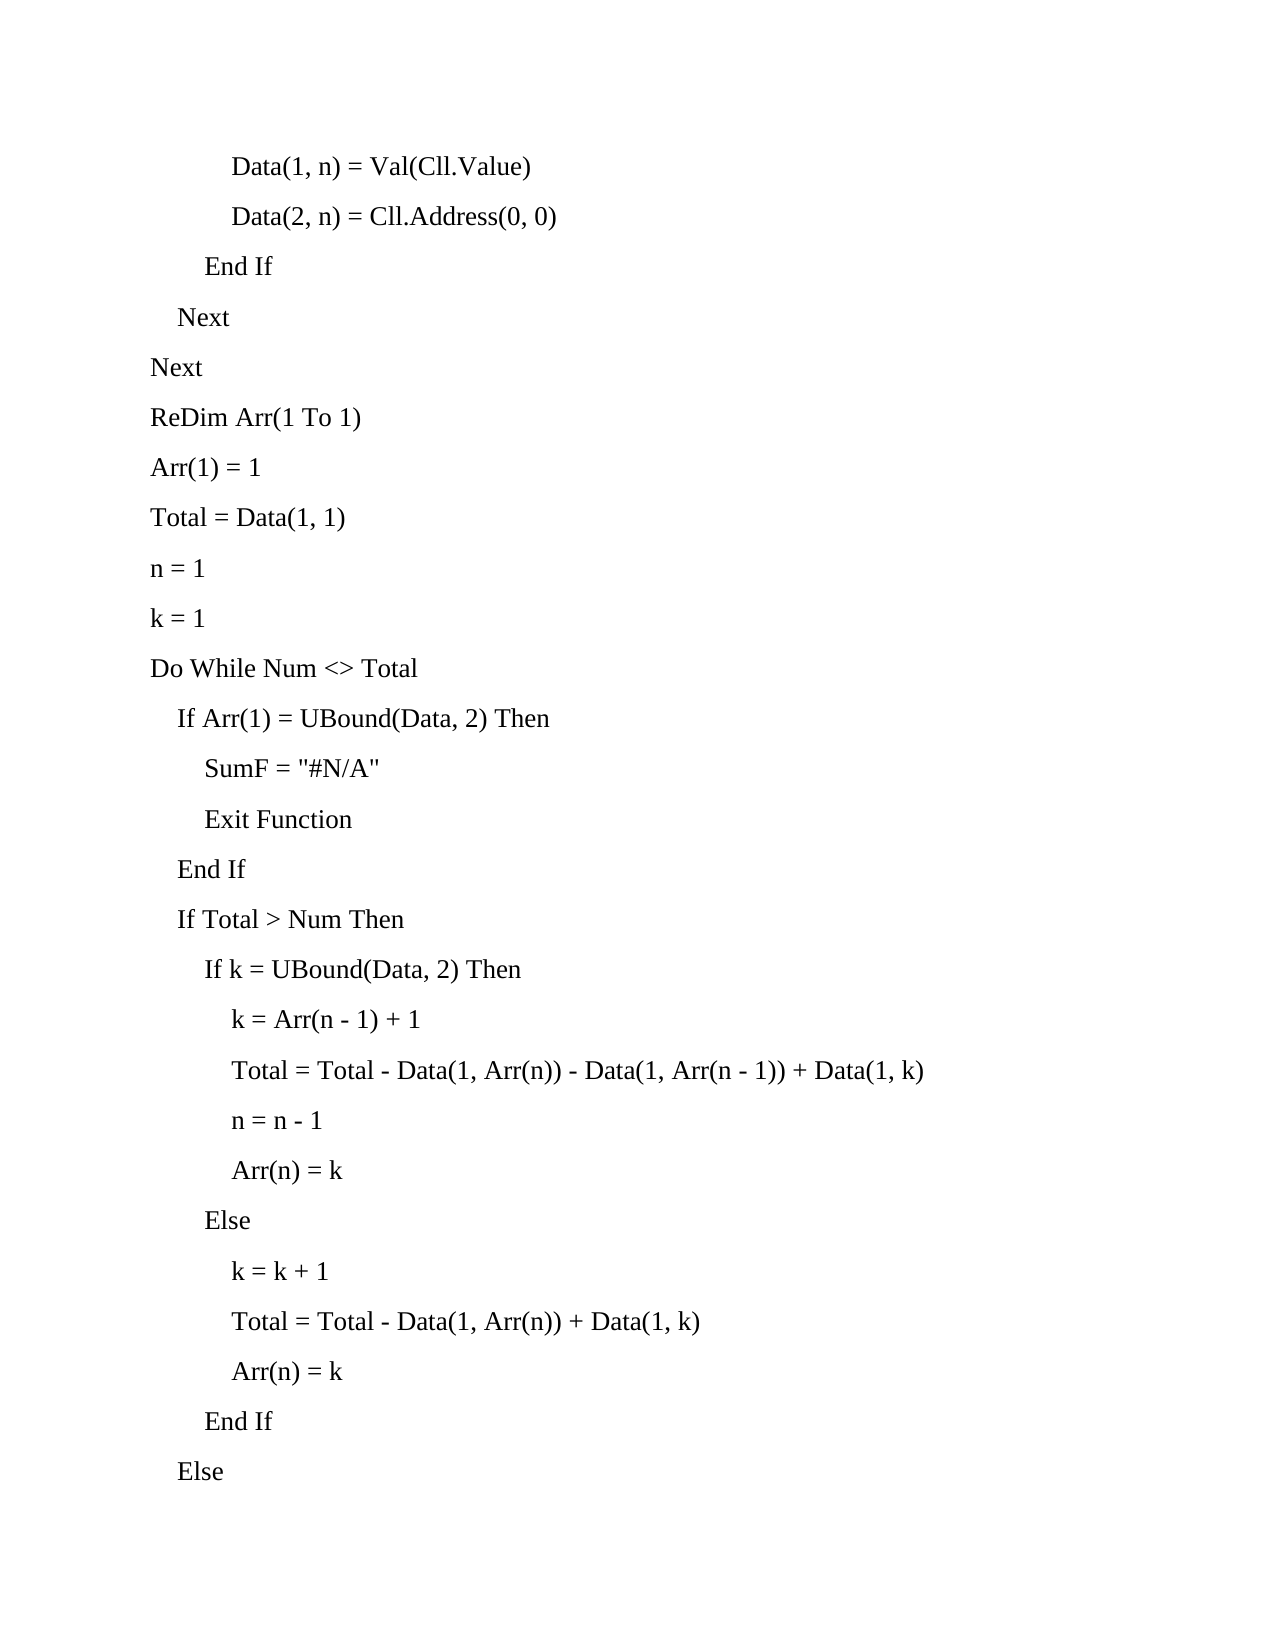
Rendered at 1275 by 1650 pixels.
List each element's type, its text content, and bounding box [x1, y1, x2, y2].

text Total = Data(1, 1) [150, 501, 1125, 533]
text If Total > Num Then [150, 903, 1125, 934]
text n = 1 [150, 552, 1125, 583]
text Next [150, 301, 1125, 332]
text Total = Total - Data(1, Arr(n)) + Data(1, k) [150, 1305, 1125, 1336]
text ReDim Arr(1 To 1) [150, 401, 1125, 432]
text Arr(1) = 1 [150, 451, 1125, 482]
text Data(2, n) = Cll.Address(0, 0) [150, 200, 1125, 231]
text k = k + 1 [150, 1254, 1125, 1286]
text End If [150, 250, 1125, 282]
text Next [150, 351, 1125, 382]
text Exit Function [150, 803, 1125, 834]
text Total = Total - Data(1, Arr(n)) - Data(1, Arr(n - 1)) + Data(1, k) [150, 1054, 1125, 1085]
text End If [150, 1405, 1125, 1436]
text Data(1, n) = Val(Cll.Value) [150, 150, 1125, 181]
text Else [150, 1204, 1125, 1236]
text Else [150, 1455, 1125, 1487]
text n = n - 1 [150, 1104, 1125, 1135]
text Do While Num <> Total [150, 652, 1125, 683]
text Arr(n) = k [150, 1154, 1125, 1185]
text Arr(n) = k [150, 1355, 1125, 1386]
text SumF = "#N/A" [150, 752, 1125, 784]
text If k = UBound(Data, 2) Then [150, 953, 1125, 984]
text k = 1 [150, 602, 1125, 633]
text End If [150, 853, 1125, 884]
text If Arr(1) = UBound(Data, 2) Then [150, 702, 1125, 733]
text k = Arr(n - 1) + 1 [150, 1003, 1125, 1035]
